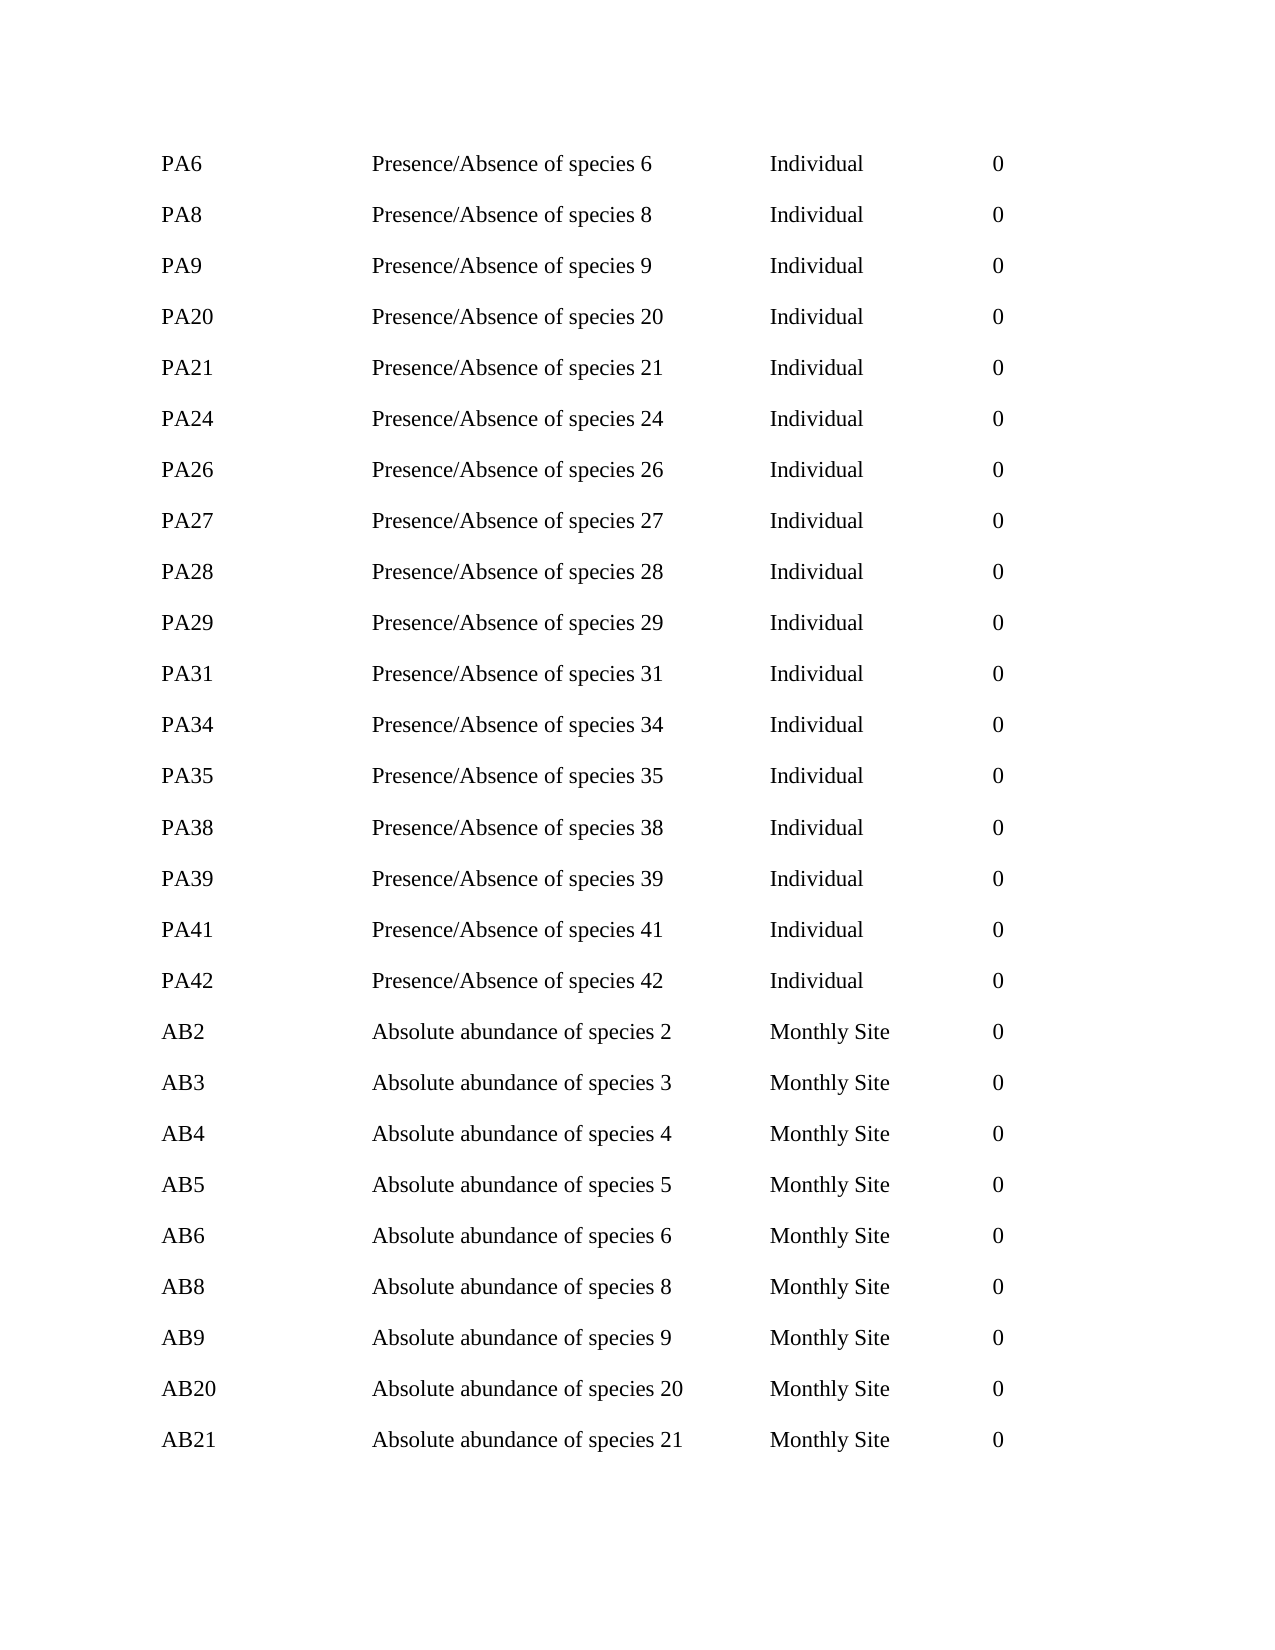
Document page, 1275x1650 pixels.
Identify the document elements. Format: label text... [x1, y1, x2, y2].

table_cell Absolute abundance of species 5 [360, 1171, 758, 1222]
table_cell PA9 [150, 252, 360, 303]
table_cell Presence/Absence of species 26 [360, 456, 758, 507]
table_cell Presence/Absence of species 8 [360, 201, 758, 252]
table_cell Monthly Site [758, 1375, 931, 1426]
table_cell PA6 [150, 150, 360, 201]
table_cell Individual [758, 660, 931, 711]
table_cell Individual [758, 558, 931, 609]
table_cell AB9 [150, 1324, 360, 1375]
table_cell PA39 [150, 865, 360, 916]
table_cell 0 [931, 1018, 1064, 1069]
table_cell Absolute abundance of species 9 [360, 1324, 758, 1375]
table_cell Individual [758, 354, 931, 405]
table_cell PA8 [150, 201, 360, 252]
table_cell 0 [931, 1069, 1064, 1120]
table_cell PA41 [150, 916, 360, 967]
table_cell Individual [758, 814, 931, 864]
table_cell 0 [931, 660, 1064, 711]
table_cell AB2 [150, 1018, 360, 1069]
table_cell 0 [931, 865, 1064, 916]
table_cell 0 [931, 150, 1064, 201]
table_cell Individual [758, 456, 931, 507]
table_cell 0 [931, 1171, 1064, 1222]
table_cell 0 [931, 814, 1064, 864]
table_cell 0 [931, 1222, 1064, 1273]
table_cell Individual [758, 201, 931, 252]
table_cell AB20 [150, 1375, 360, 1426]
table_cell 0 [931, 456, 1064, 507]
table_cell PA35 [150, 763, 360, 813]
table_cell Absolute abundance of species 8 [360, 1273, 758, 1324]
table_cell Presence/Absence of species 28 [360, 558, 758, 609]
table_cell Individual [758, 507, 931, 558]
table_cell Presence/Absence of species 6 [360, 150, 758, 201]
table_cell 0 [931, 1120, 1064, 1171]
table_cell Monthly Site [758, 1222, 931, 1273]
table_cell AB8 [150, 1273, 360, 1324]
table_cell 0 [931, 1324, 1064, 1375]
table_cell Presence/Absence of species 24 [360, 405, 758, 456]
table_cell Presence/Absence of species 39 [360, 865, 758, 916]
table_cell PA28 [150, 558, 360, 609]
table_cell Monthly Site [758, 1069, 931, 1120]
table_cell Presence/Absence of species 31 [360, 660, 758, 711]
table_cell AB21 [150, 1426, 360, 1477]
table_cell 0 [931, 1426, 1064, 1477]
table_cell Absolute abundance of species 6 [360, 1222, 758, 1273]
table_cell PA26 [150, 456, 360, 507]
table_cell Absolute abundance of species 2 [360, 1018, 758, 1069]
table_cell Presence/Absence of species 35 [360, 763, 758, 813]
table_cell Monthly Site [758, 1018, 931, 1069]
table_cell Absolute abundance of species 3 [360, 1069, 758, 1120]
table_cell 0 [931, 201, 1064, 252]
table_cell 0 [931, 1273, 1064, 1324]
table_cell 0 [931, 507, 1064, 558]
table_cell PA38 [150, 814, 360, 864]
table_cell Absolute abundance of species 4 [360, 1120, 758, 1171]
table_cell Absolute abundance of species 21 [360, 1426, 758, 1477]
table_cell Individual [758, 150, 931, 201]
table_cell 0 [931, 252, 1064, 303]
table_cell Individual [758, 303, 931, 354]
table_cell Presence/Absence of species 42 [360, 967, 758, 1018]
table_cell Individual [758, 967, 931, 1018]
table_cell Monthly Site [758, 1171, 931, 1222]
table_cell AB4 [150, 1120, 360, 1171]
table_cell PA31 [150, 660, 360, 711]
table_cell Individual [758, 609, 931, 660]
table_cell Presence/Absence of species 21 [360, 354, 758, 405]
table_cell Individual [758, 405, 931, 456]
table_cell Presence/Absence of species 41 [360, 916, 758, 967]
table_cell PA34 [150, 711, 360, 762]
table_cell 0 [931, 405, 1064, 456]
table_cell Monthly Site [758, 1120, 931, 1171]
table_cell PA29 [150, 609, 360, 660]
table_cell Individual [758, 763, 931, 813]
table_cell 0 [931, 763, 1064, 813]
table_cell Individual [758, 916, 931, 967]
table_cell Monthly Site [758, 1426, 931, 1477]
table_cell Presence/Absence of species 27 [360, 507, 758, 558]
table_cell AB3 [150, 1069, 360, 1120]
table_cell Individual [758, 711, 931, 762]
table_cell Monthly Site [758, 1273, 931, 1324]
table_cell 0 [931, 303, 1064, 354]
table_cell Individual [758, 252, 931, 303]
table_cell PA20 [150, 303, 360, 354]
table_cell Individual [758, 865, 931, 916]
table_cell 0 [931, 711, 1064, 762]
table_cell 0 [931, 1375, 1064, 1426]
table_cell AB6 [150, 1222, 360, 1273]
table_cell 0 [931, 354, 1064, 405]
table_cell Presence/Absence of species 38 [360, 814, 758, 864]
table_cell PA21 [150, 354, 360, 405]
table_cell Absolute abundance of species 20 [360, 1375, 758, 1426]
table_cell Presence/Absence of species 29 [360, 609, 758, 660]
table_cell PA42 [150, 967, 360, 1018]
table_cell AB5 [150, 1171, 360, 1222]
table_cell 0 [931, 916, 1064, 967]
table_cell Presence/Absence of species 34 [360, 711, 758, 762]
table_cell Presence/Absence of species 9 [360, 252, 758, 303]
table_cell 0 [931, 609, 1064, 660]
table_cell 0 [931, 558, 1064, 609]
table_cell Presence/Absence of species 20 [360, 303, 758, 354]
table_cell Monthly Site [758, 1324, 931, 1375]
table_cell PA27 [150, 507, 360, 558]
table_cell PA24 [150, 405, 360, 456]
table_cell 0 [931, 967, 1064, 1018]
